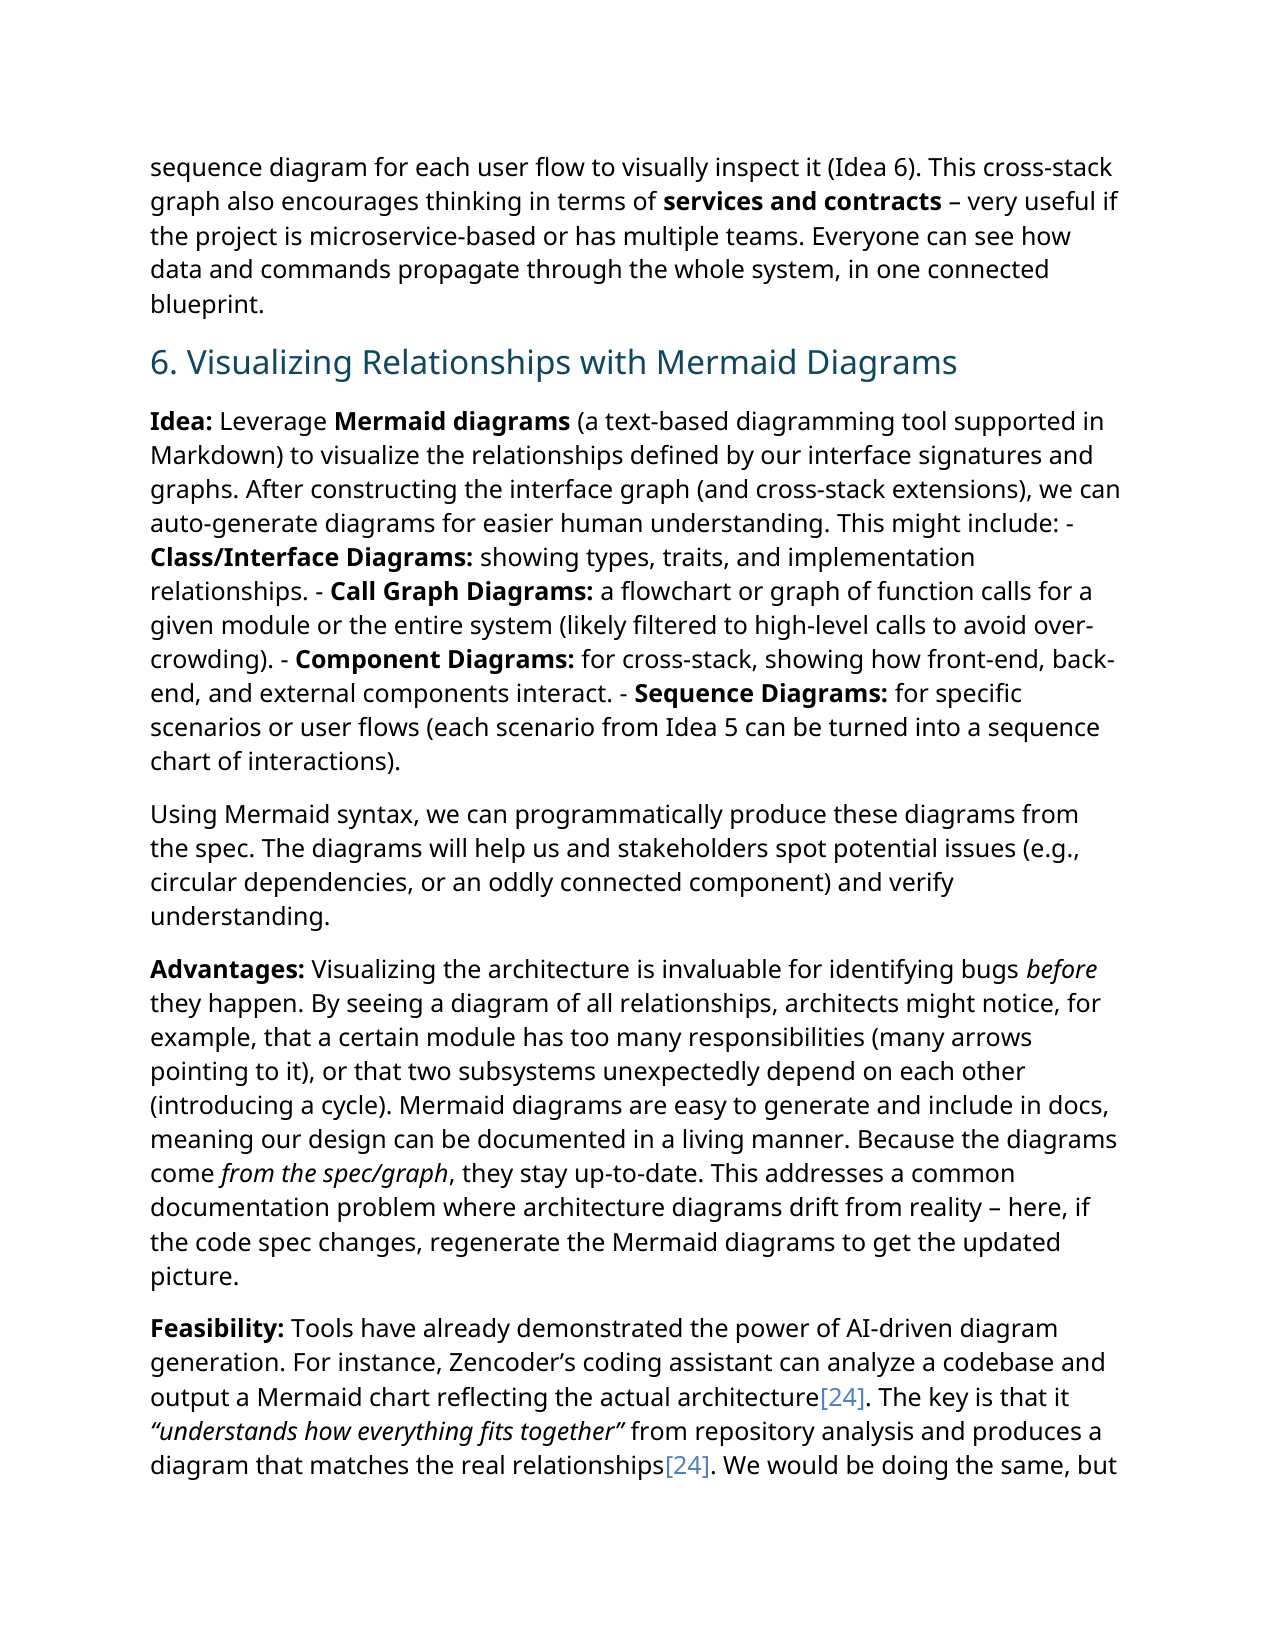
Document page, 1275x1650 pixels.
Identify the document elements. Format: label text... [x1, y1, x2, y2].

text Idea: Leverage Mermaid diagrams (a text-based diagramming tool supported in Markdown) to visualize the relationships defined by our interface signatures and graphs. After constructing the interface graph (and cross-stack extensions), we can auto-generate diagrams for easier human understanding. This might include: - Class/Interface Diagrams: showing types, traits, and implementation relationships. - Call Graph Diagrams: a flowchart or graph of function calls for a given module or the entire system (likely filtered to high-level calls to avoid over-crowding). - Component Diagrams: for cross-stack, showing how front-end, back-end, and external components interact. - Sequence Diagrams: for specific scenarios or user flows (each scenario from Idea 5 can be turned into a sequence chart of interactions). [150, 403, 1125, 778]
subtitle 6. Visualizing Relationships with Mermaid Diagrams [150, 339, 1125, 384]
text Using Mermaid syntax, we can programmatically produce these diagrams from the spec. The diagrams will help us and stakeholders spot potential issues (e.g., circular dependencies, or an oddly connected component) and verify understanding. [150, 797, 1125, 933]
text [150, 1311, 1125, 1481]
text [150, 150, 1125, 320]
text Advantages: Visualizing the architecture is invaluable for identifying bugs before they happen. By seeing a diagram of all relationships, architects might notice, for example, that a certain module has too many responsibilities (many arrows pointing to it), or that two subsystems unexpectedly depend on each other (introducing a cycle). Mermaid diagrams are easy to generate and include in docs, meaning our design can be documented in a living manner. Because the diagrams come from the spec/graph, they stay up-to-date. This addresses a common documentation problem where architecture diagrams drift from reality – here, if the code spec changes, regenerate the Mermaid diagrams to get the updated picture. [150, 952, 1125, 1292]
